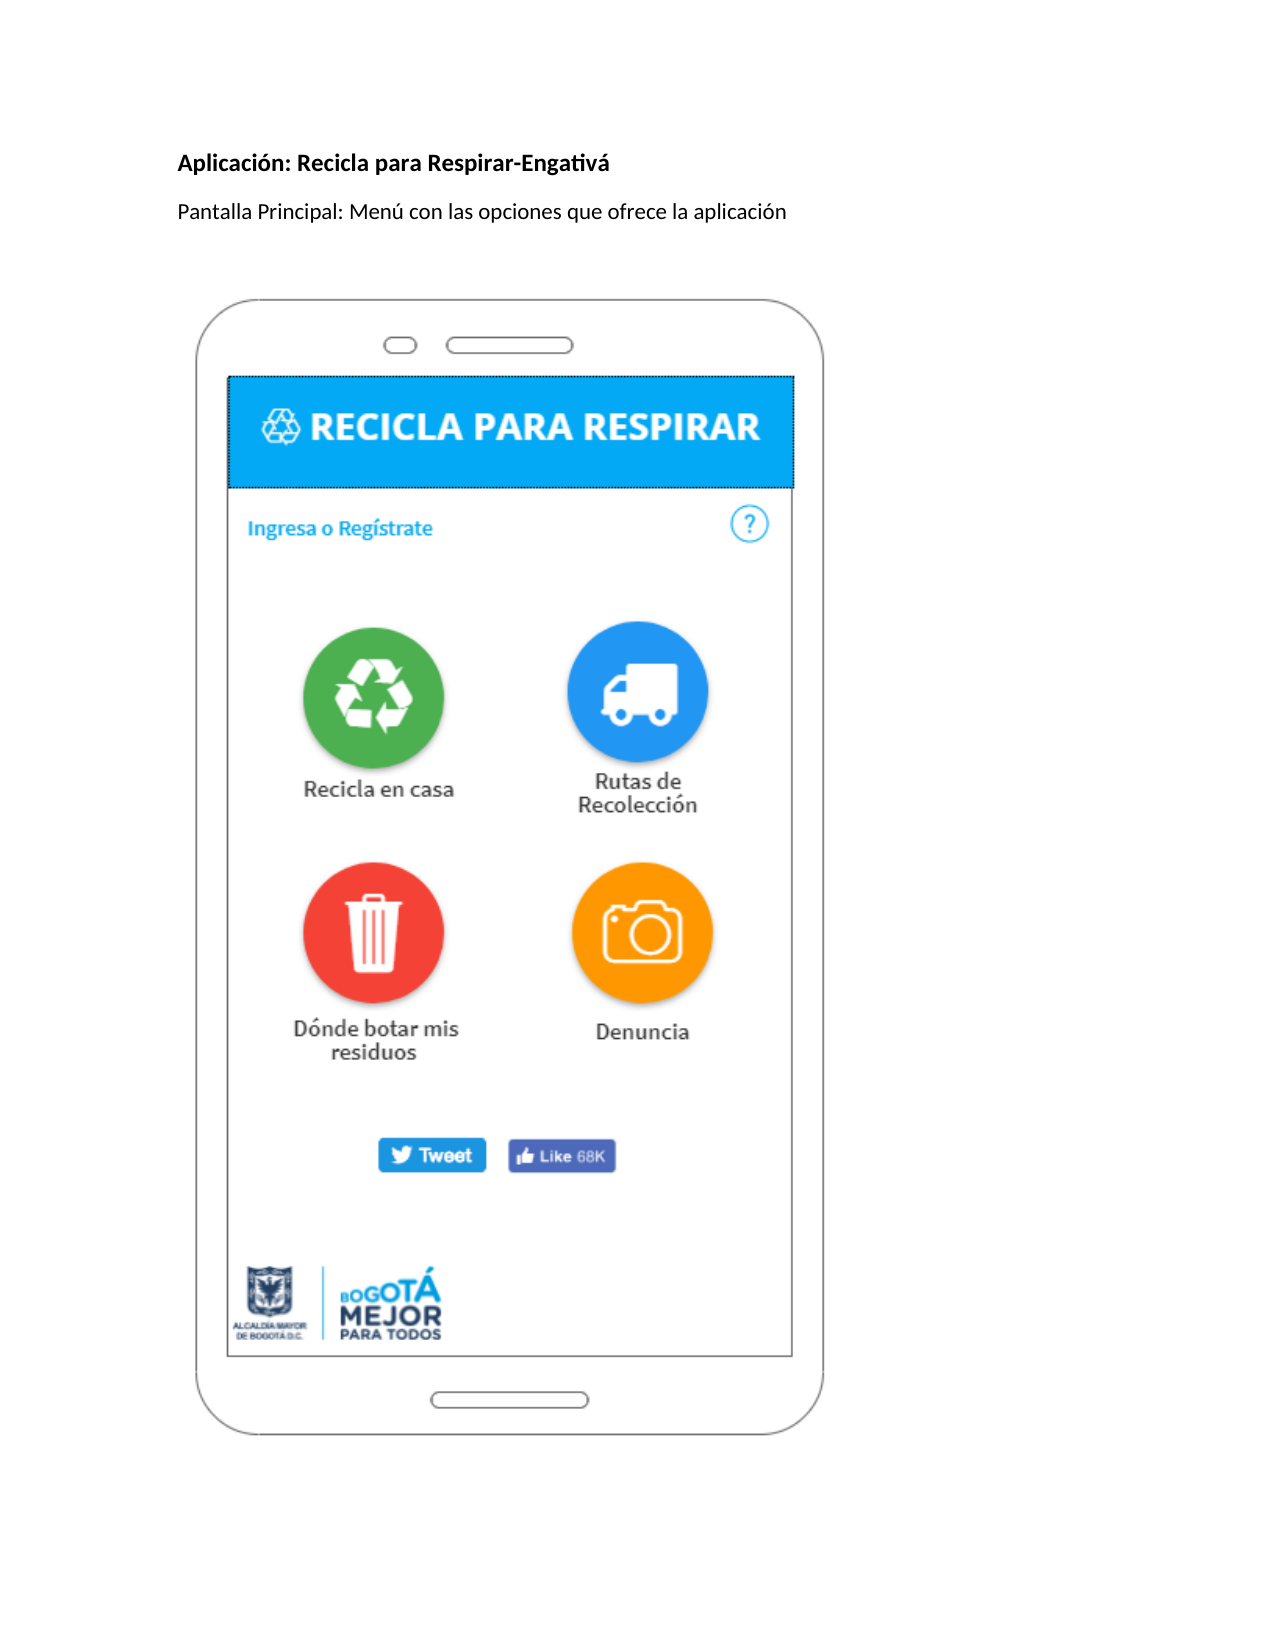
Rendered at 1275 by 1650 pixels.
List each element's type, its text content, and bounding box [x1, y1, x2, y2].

text Pantalla Principal: Menú con las opciones que ofrece la aplicación [177, 197, 1098, 225]
picture [177, 291, 843, 1448]
text Aplicación: Recicla para Respirar-Engativá [177, 148, 1098, 178]
